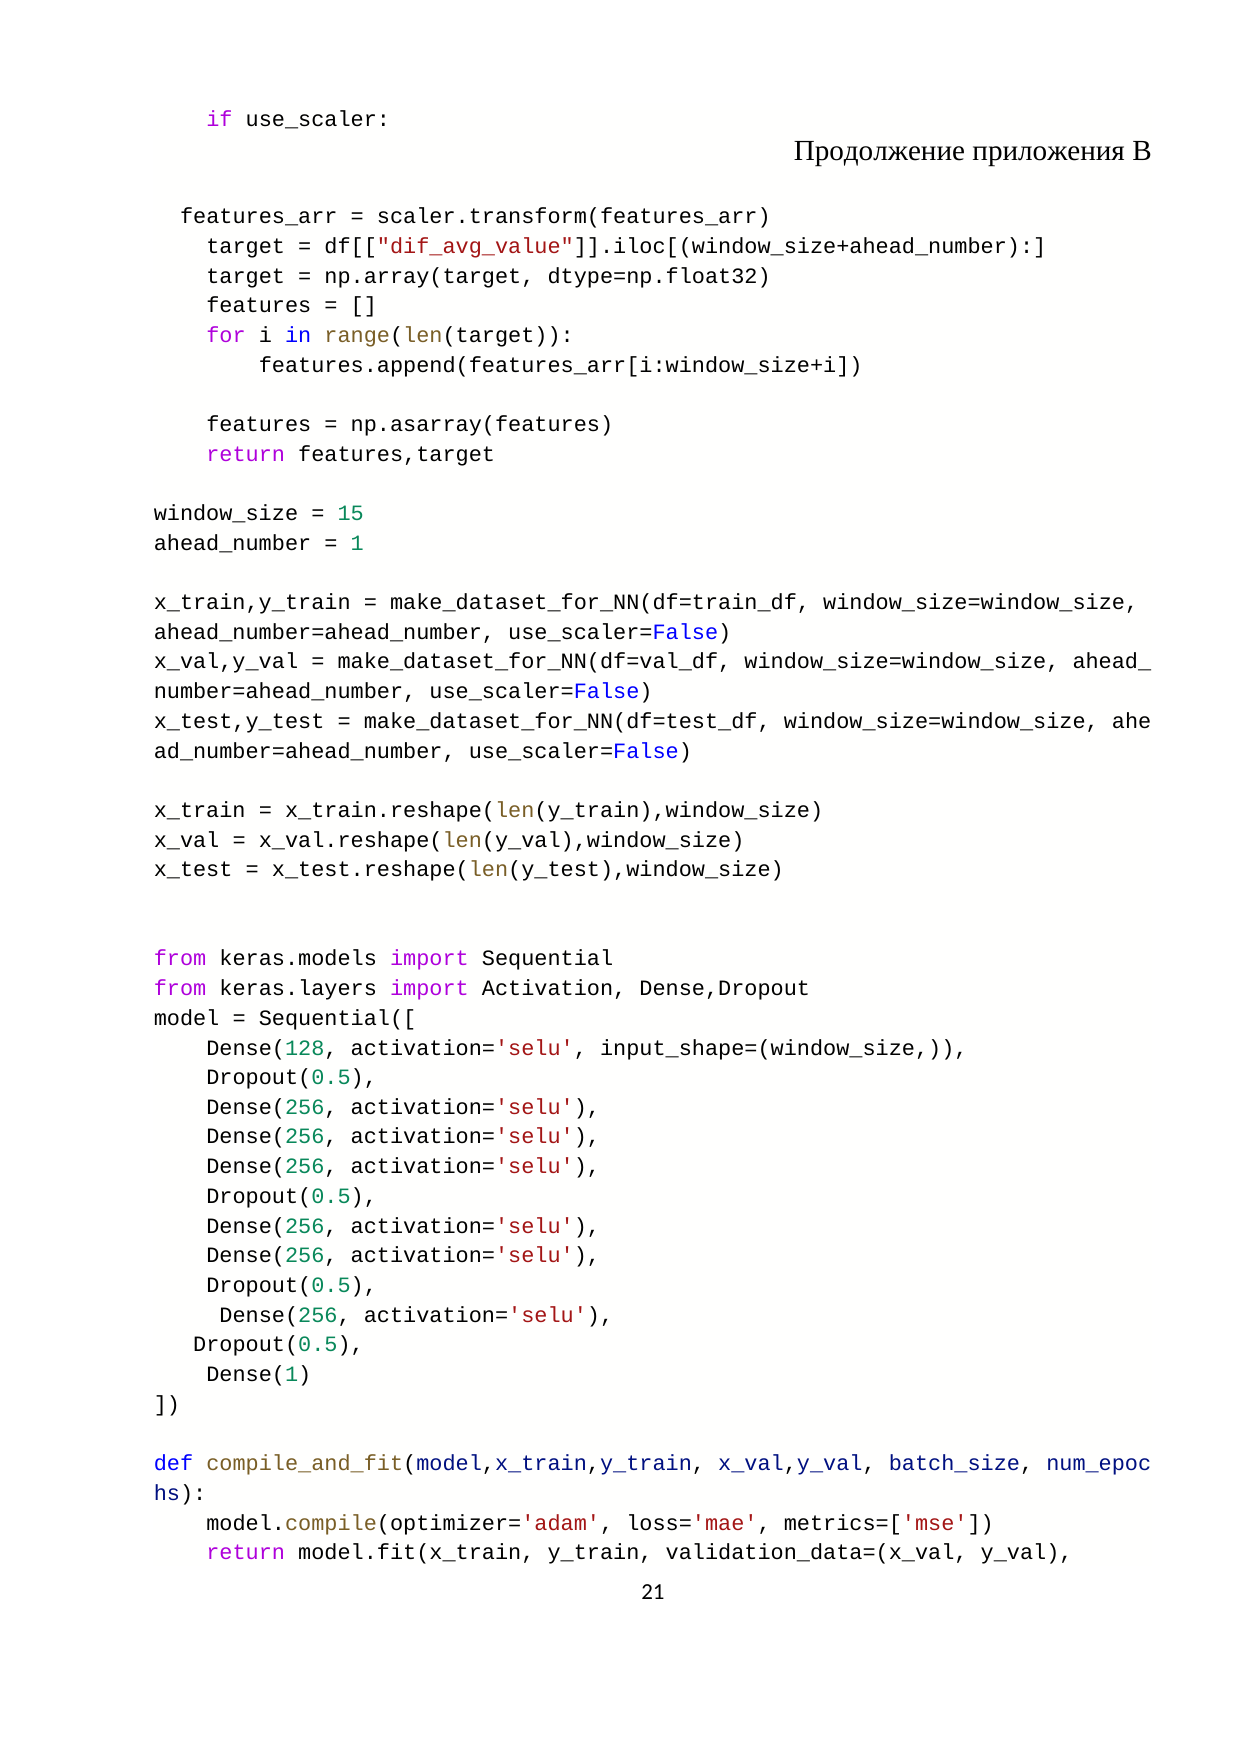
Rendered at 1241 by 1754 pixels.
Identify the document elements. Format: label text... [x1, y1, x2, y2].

text Dense(256, activation='selu'), [153, 1299, 1152, 1329]
text features_arr = scaler.transform(features_arr) [153, 201, 1152, 230]
text model.compile(optimizer='adam', loss='mae', metrics=['mse']) [153, 1507, 1152, 1536]
text x_test,y_test = make_dataset_for_NN(df=test_df, window_size=window_size, ahead_number=ahead_number, use_scaler=False) [153, 705, 1152, 764]
text x_test = x_test.reshape(len(y_test),window_size) [153, 854, 1152, 883]
text ahead_number = 1 [153, 527, 1152, 557]
text x_val = x_val.reshape(len(y_val),window_size) [153, 824, 1152, 854]
text Dense(256, activation='selu'), [153, 1210, 1152, 1239]
text model = Sequential([ [153, 1002, 1152, 1032]
text target = np.array(target, dtype=np.float32) [153, 260, 1152, 289]
text window_size = 15 [153, 497, 1152, 527]
text Dense(1) [153, 1358, 1152, 1388]
text from keras.models import Sequential [153, 943, 1152, 972]
text from keras.layers import Activation, Dense,Dropout [153, 972, 1152, 1002]
text features.append(features_arr[i:window_size+i]) [153, 349, 1152, 379]
text Dense(128, activation='selu', input_shape=(window_size,)), [153, 1032, 1152, 1061]
text x_val,y_val = make_dataset_for_NN(df=val_df, window_size=window_size, ahead_number=ahead_number, use_scaler=False) [153, 646, 1152, 705]
text features = np.asarray(features) [153, 408, 1152, 438]
text Dense(256, activation='selu'), [153, 1121, 1152, 1151]
text Продолжение приложения В [153, 133, 1152, 167]
text x_train = x_train.reshape(len(y_train),window_size) [153, 794, 1152, 824]
text for i in range(len(target)): [153, 319, 1152, 349]
text x_train,y_train = make_dataset_for_NN(df=train_df, window_size=window_size, ahead_number=ahead_number, use_scaler=False) [153, 586, 1152, 646]
text Dropout(0.5), [153, 1269, 1152, 1299]
text Dropout(0.5), [153, 1180, 1152, 1210]
text ]) [153, 1388, 1152, 1418]
text return model.fit(x_train, y_train, validation_data=(x_val, y_val), [153, 1536, 1152, 1566]
text features = [] [153, 289, 1152, 319]
text if use_scaler: [153, 103, 1152, 133]
text Dropout(0.5), [153, 1329, 1152, 1358]
text target = df[["dif_avg_value"]].iloc[(window_size+ahead_number):] [153, 230, 1152, 260]
text Dense(256, activation='selu'), [153, 1239, 1152, 1269]
text return features,target [153, 438, 1152, 468]
text Dense(256, activation='selu'), [153, 1091, 1152, 1121]
text Dense(256, activation='selu'), [153, 1151, 1152, 1180]
text def compile_and_fit(model,x_train,y_train, x_val,y_val, batch_size, num_epochs): [153, 1447, 1152, 1507]
text Dropout(0.5), [153, 1061, 1152, 1091]
